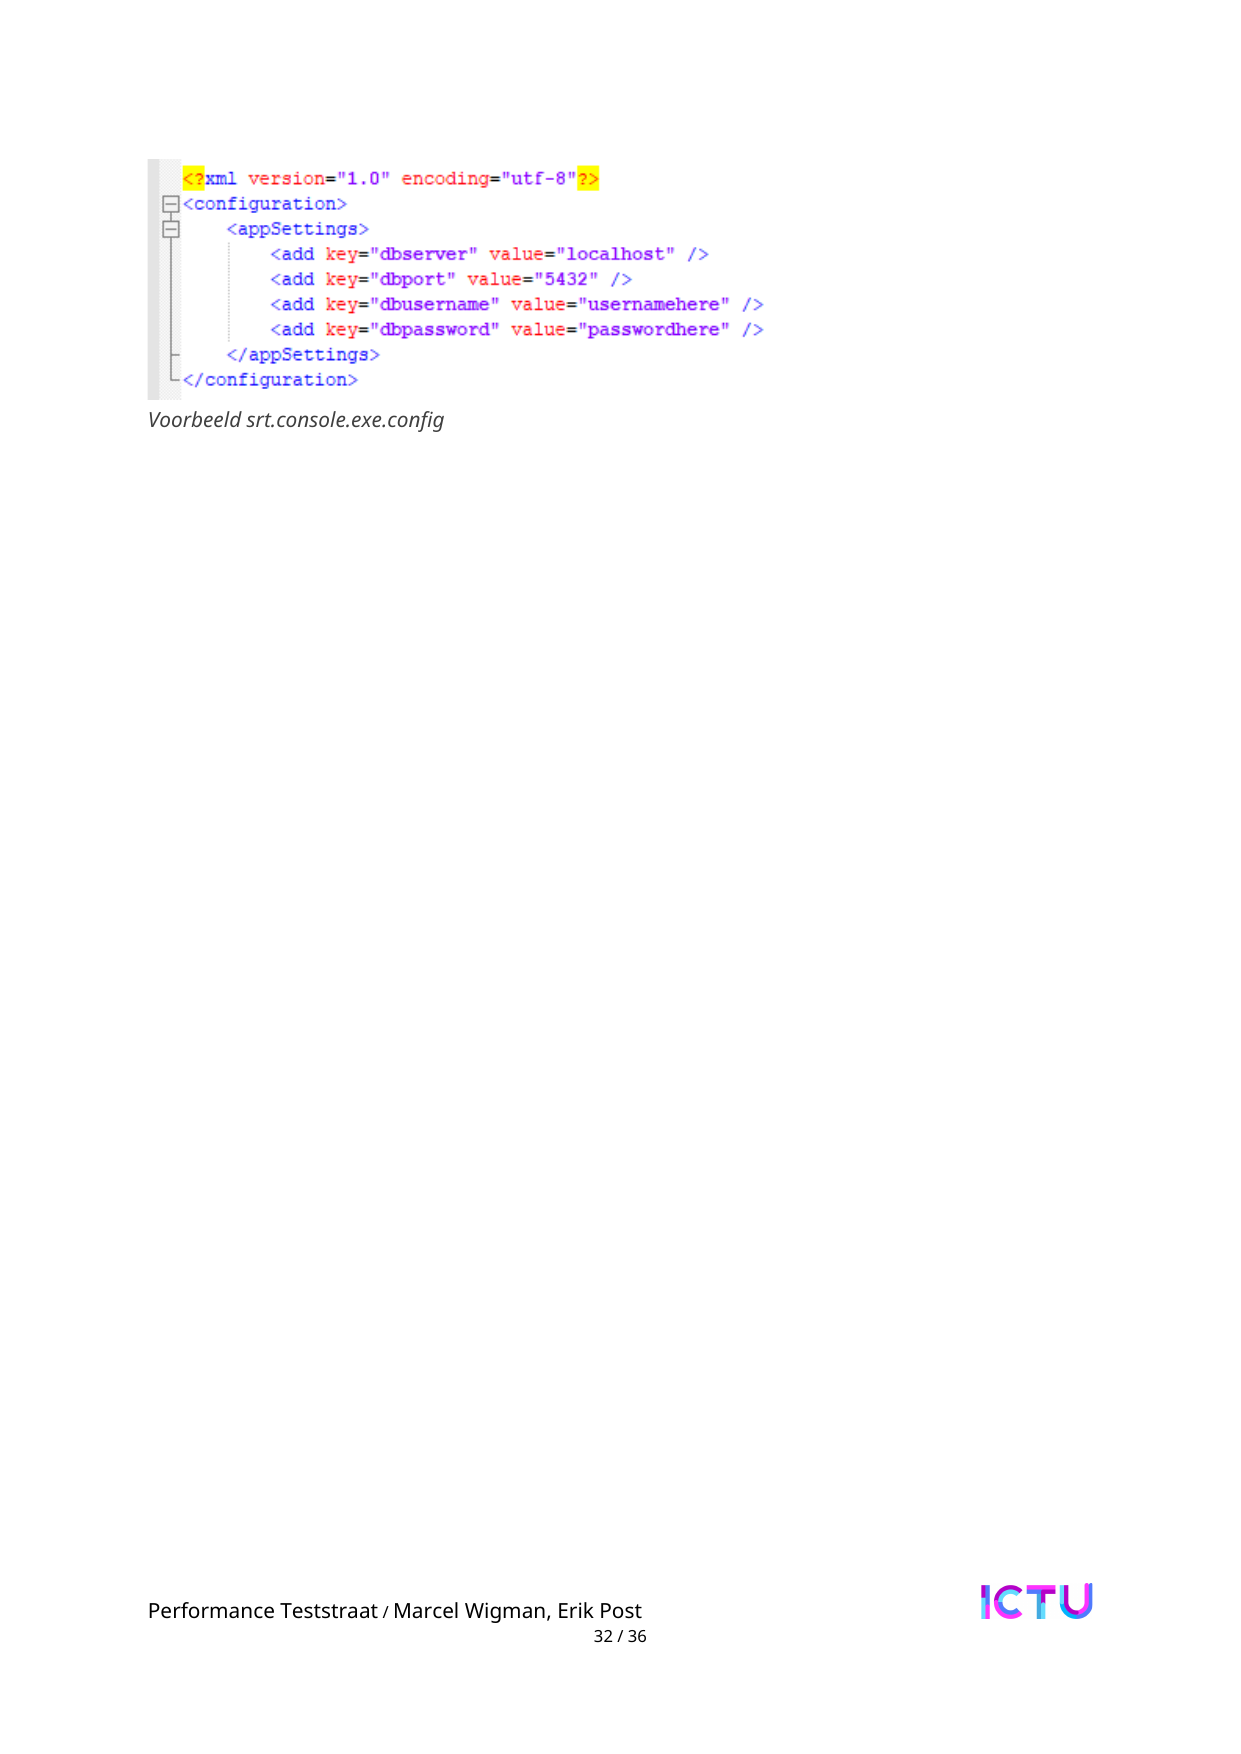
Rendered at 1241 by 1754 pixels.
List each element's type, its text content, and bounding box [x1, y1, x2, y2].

picture [147, 159, 770, 400]
picture [981, 1583, 1093, 1619]
text Voorbeeld srt.console.exe.config [148, 405, 1093, 434]
